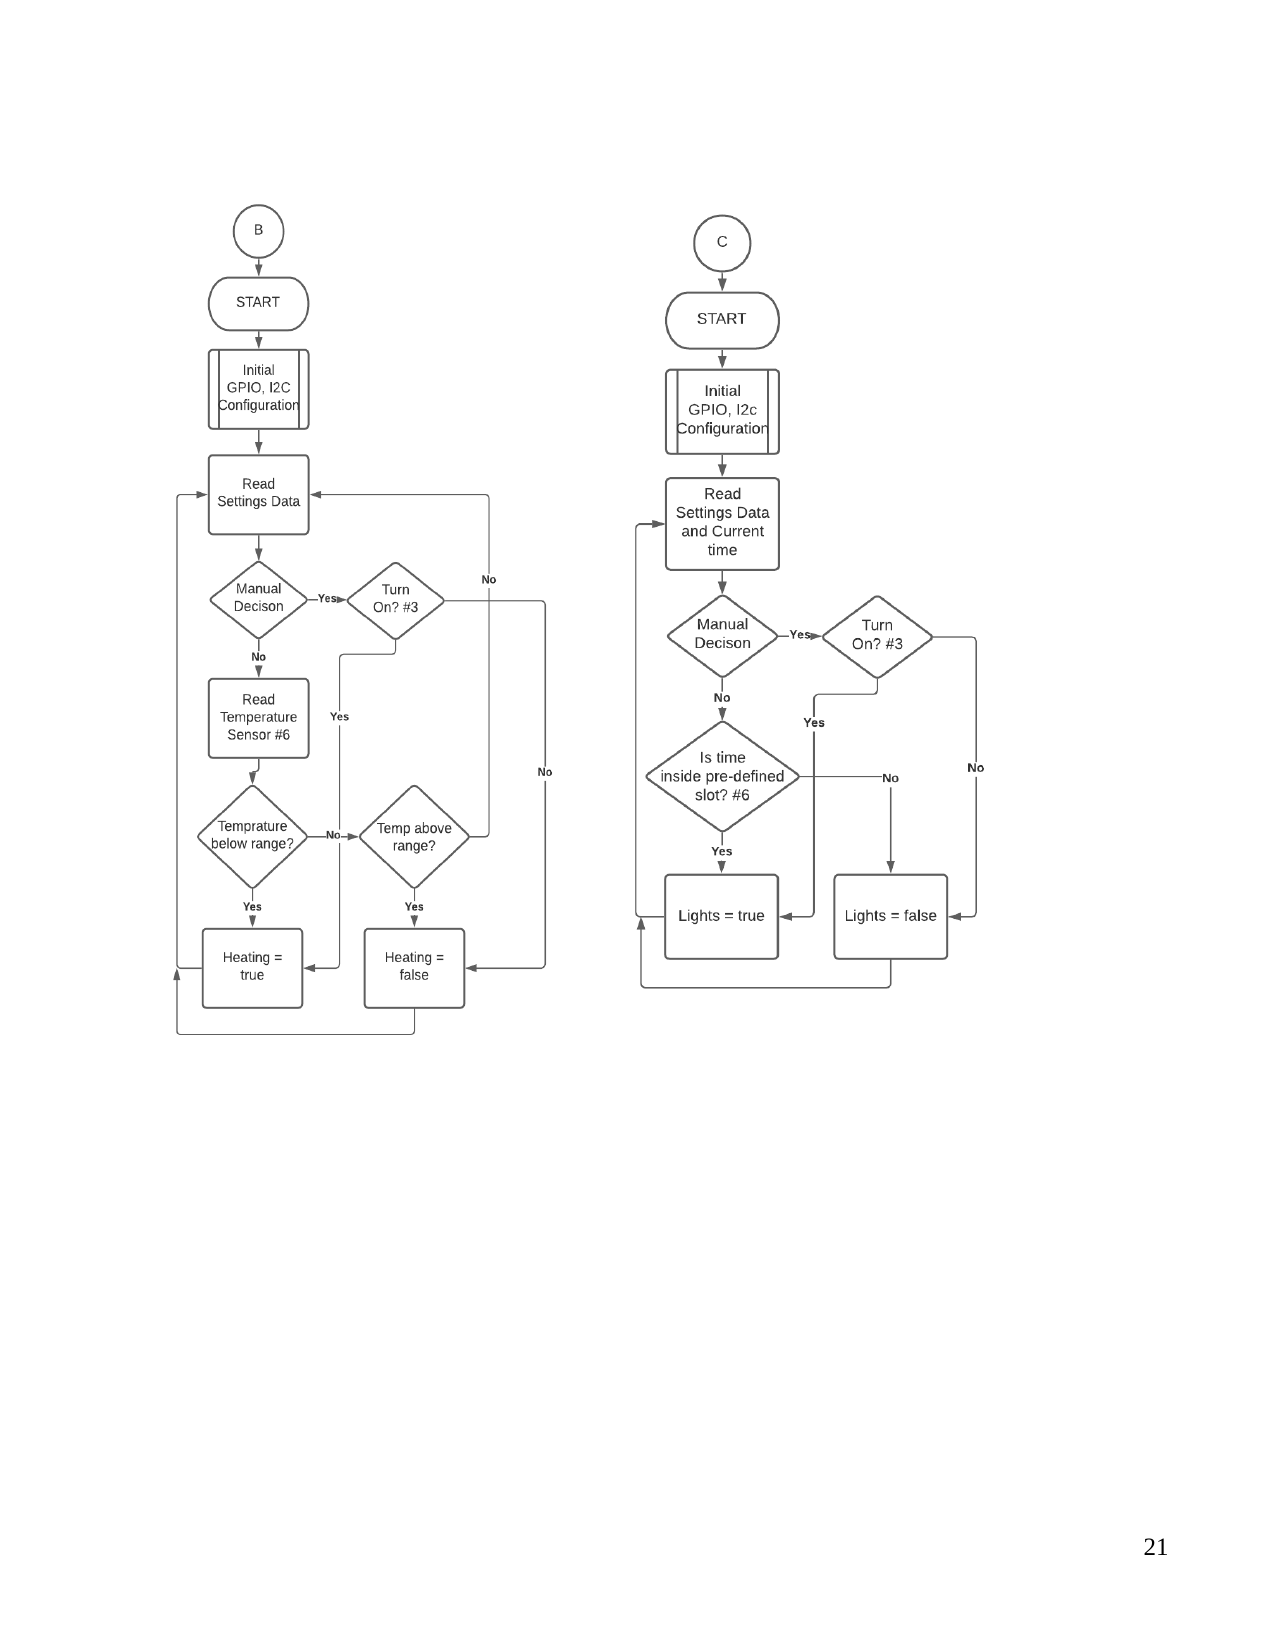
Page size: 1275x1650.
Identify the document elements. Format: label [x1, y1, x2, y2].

picture [137, 150, 579, 1035]
picture [600, 161, 1011, 1035]
